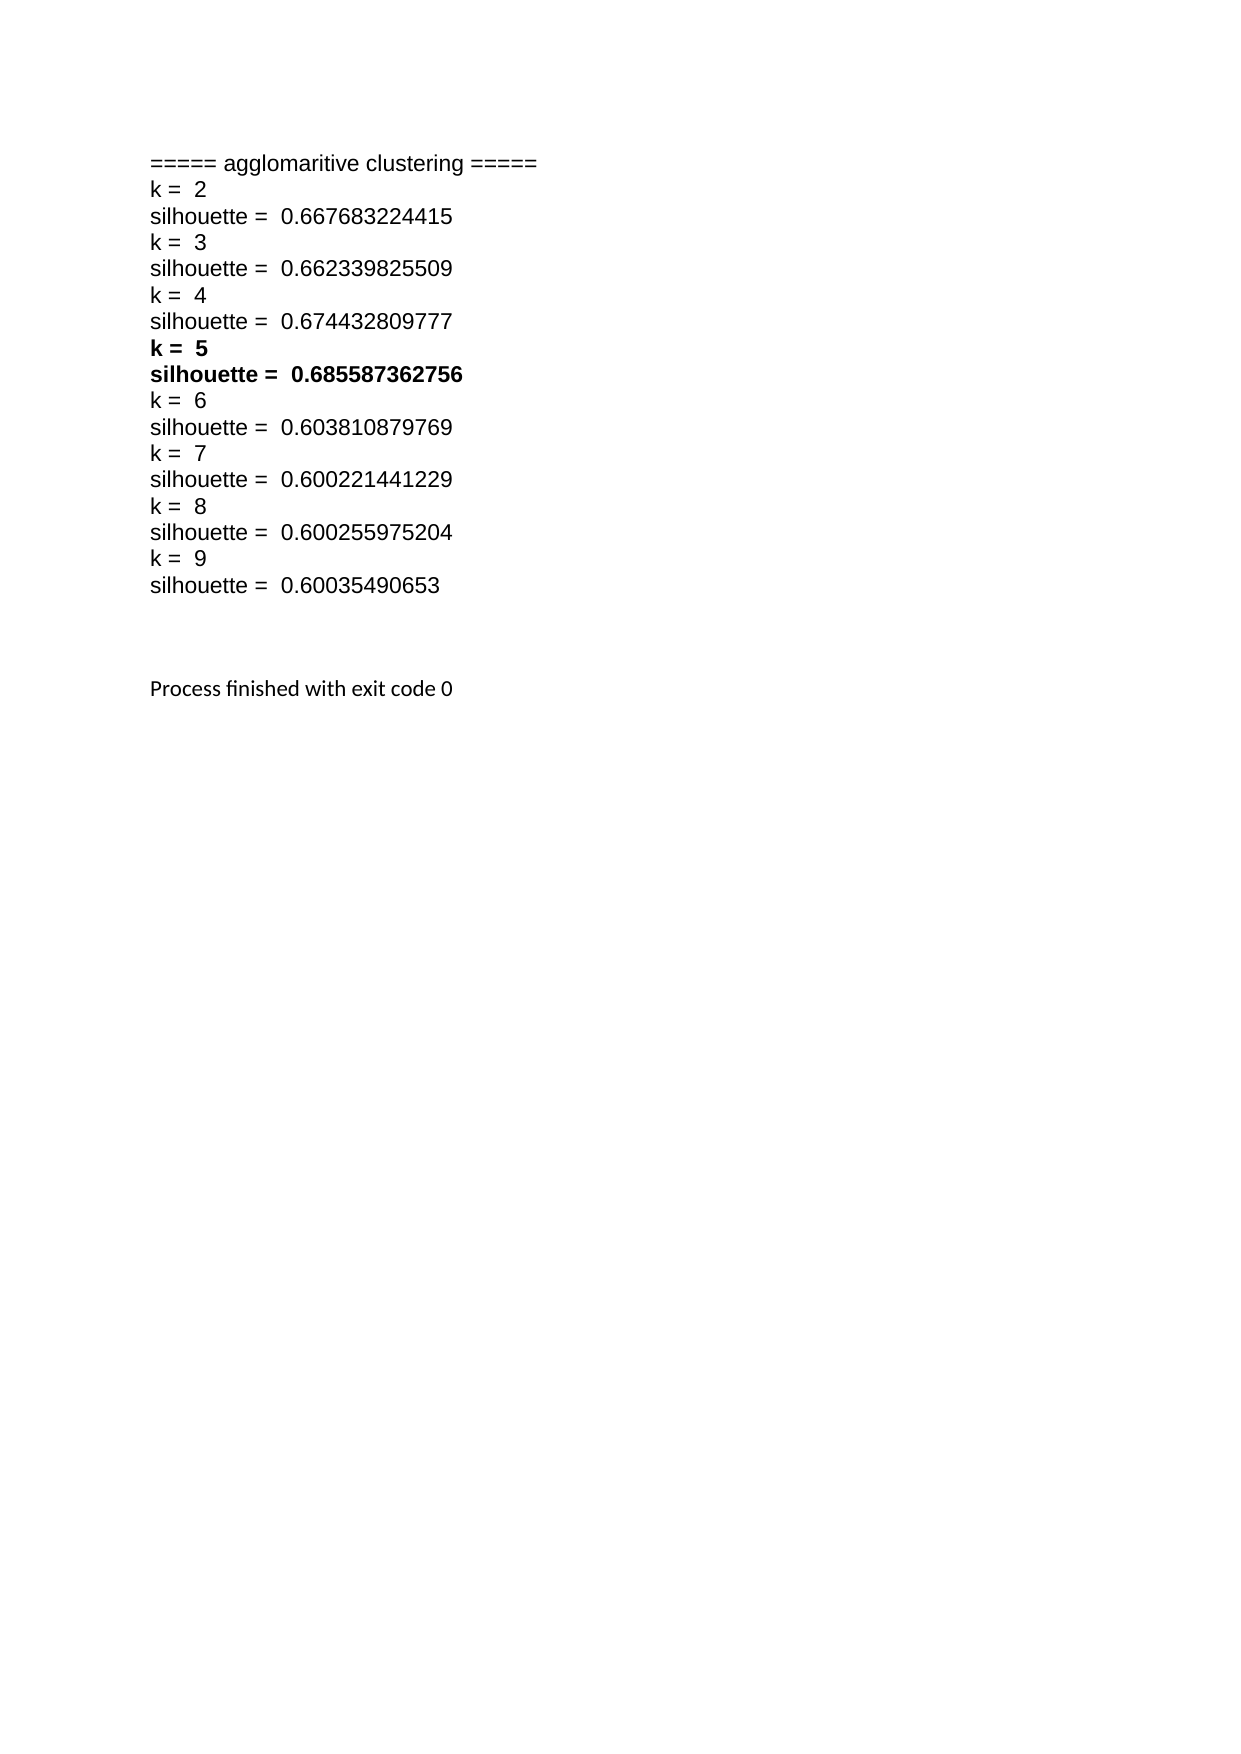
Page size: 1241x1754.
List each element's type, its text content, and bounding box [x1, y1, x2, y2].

text silhouette = 0.662339825509 [150, 255, 1090, 282]
text k = 8 [150, 493, 1090, 519]
text silhouette = 0.667683224415 [150, 203, 1090, 229]
text ===== agglomaritive clustering ===== [150, 150, 1090, 176]
text silhouette = 0.674432809777 [150, 308, 1090, 334]
text silhouette = 0.603810879769 [150, 413, 1090, 440]
text silhouette = 0.600221441229 [150, 466, 1090, 493]
text silhouette = 0.600255975204 [150, 519, 1090, 545]
text k = 2 [150, 176, 1090, 203]
text Process finished with exit code 0 [150, 674, 1090, 702]
text k = 7 [150, 440, 1090, 466]
text k = 3 [150, 229, 1090, 255]
text k = 9 [150, 545, 1090, 572]
text silhouette = 0.685587362756 [150, 361, 1090, 387]
text k = 6 [150, 387, 1090, 413]
text k = 5 [150, 334, 1090, 361]
text k = 4 [150, 282, 1090, 308]
text silhouette = 0.60035490653 [150, 572, 1090, 598]
